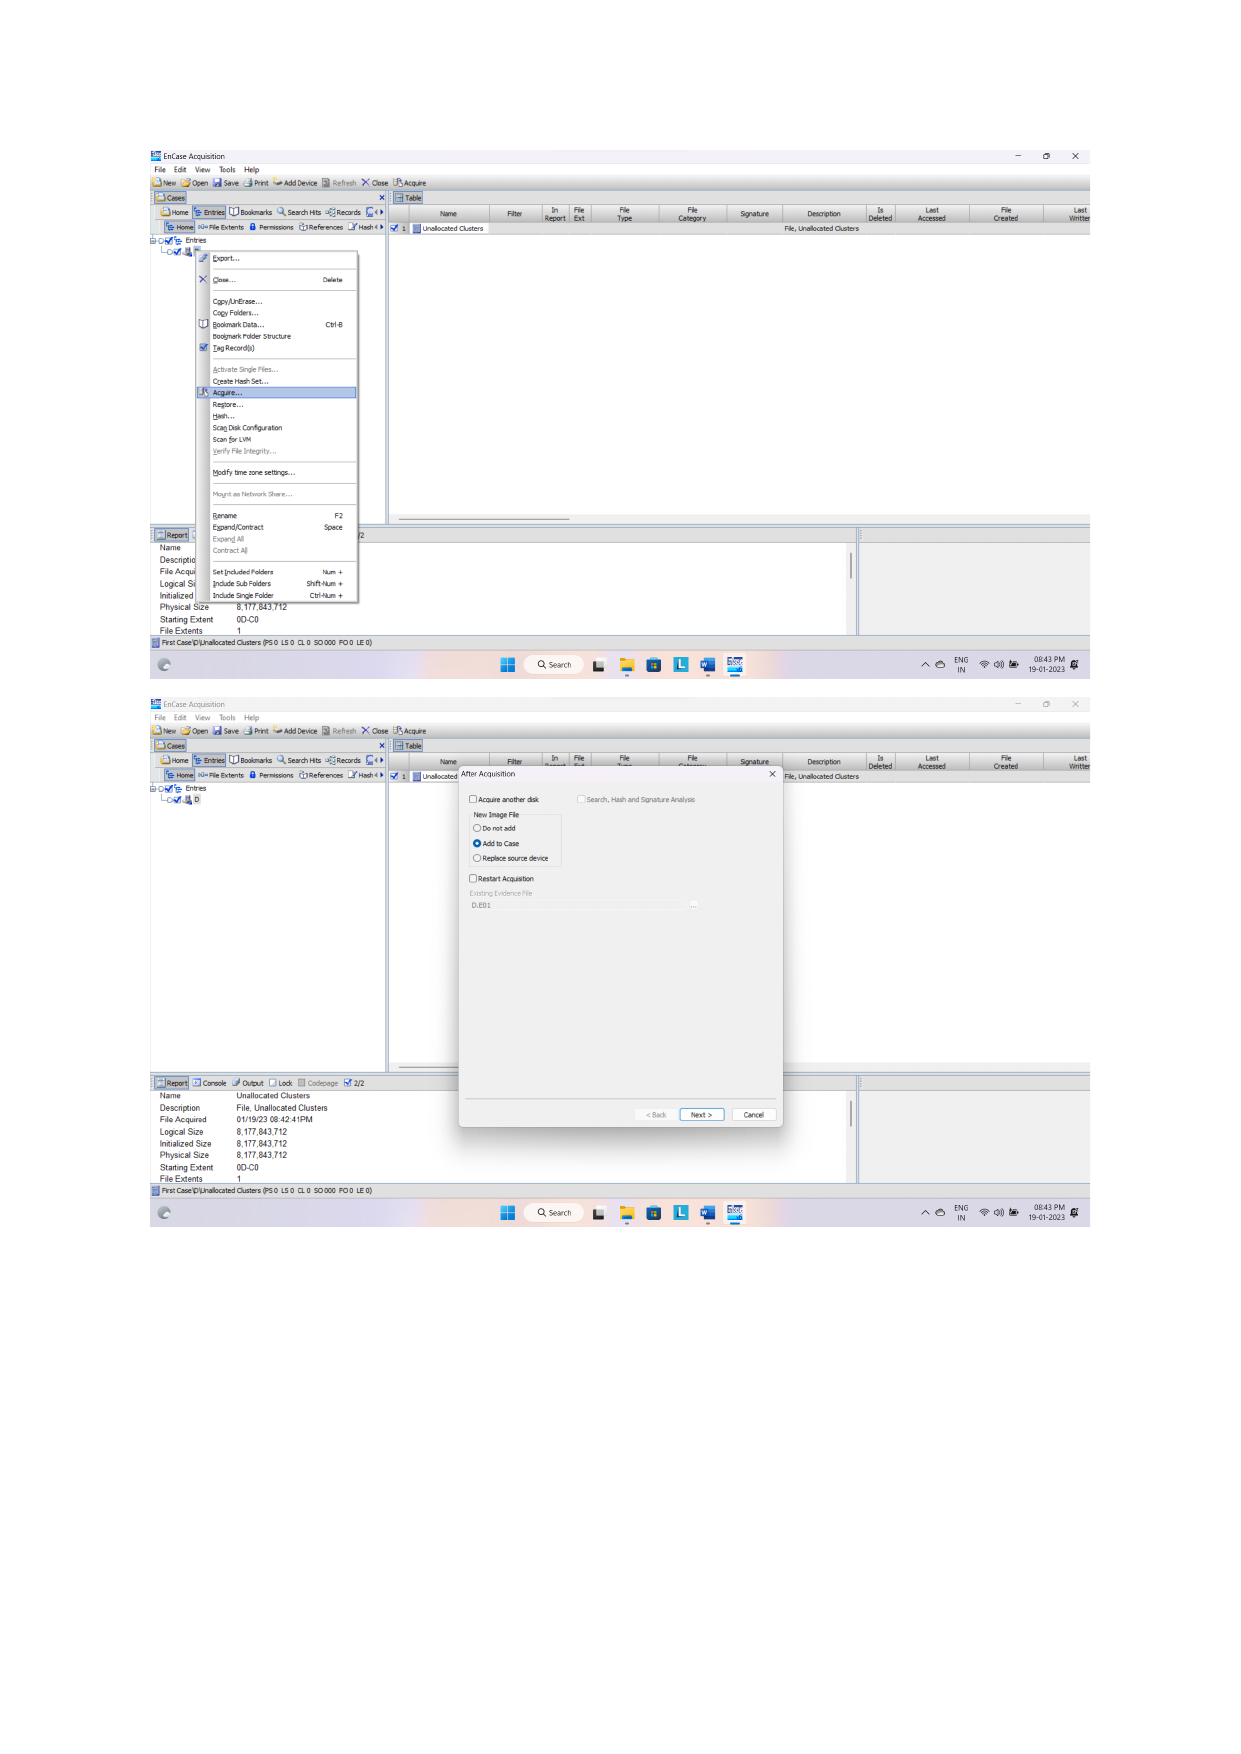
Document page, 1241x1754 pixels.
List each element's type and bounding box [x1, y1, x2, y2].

picture [150, 150, 1091, 679]
picture [150, 697, 1091, 1227]
